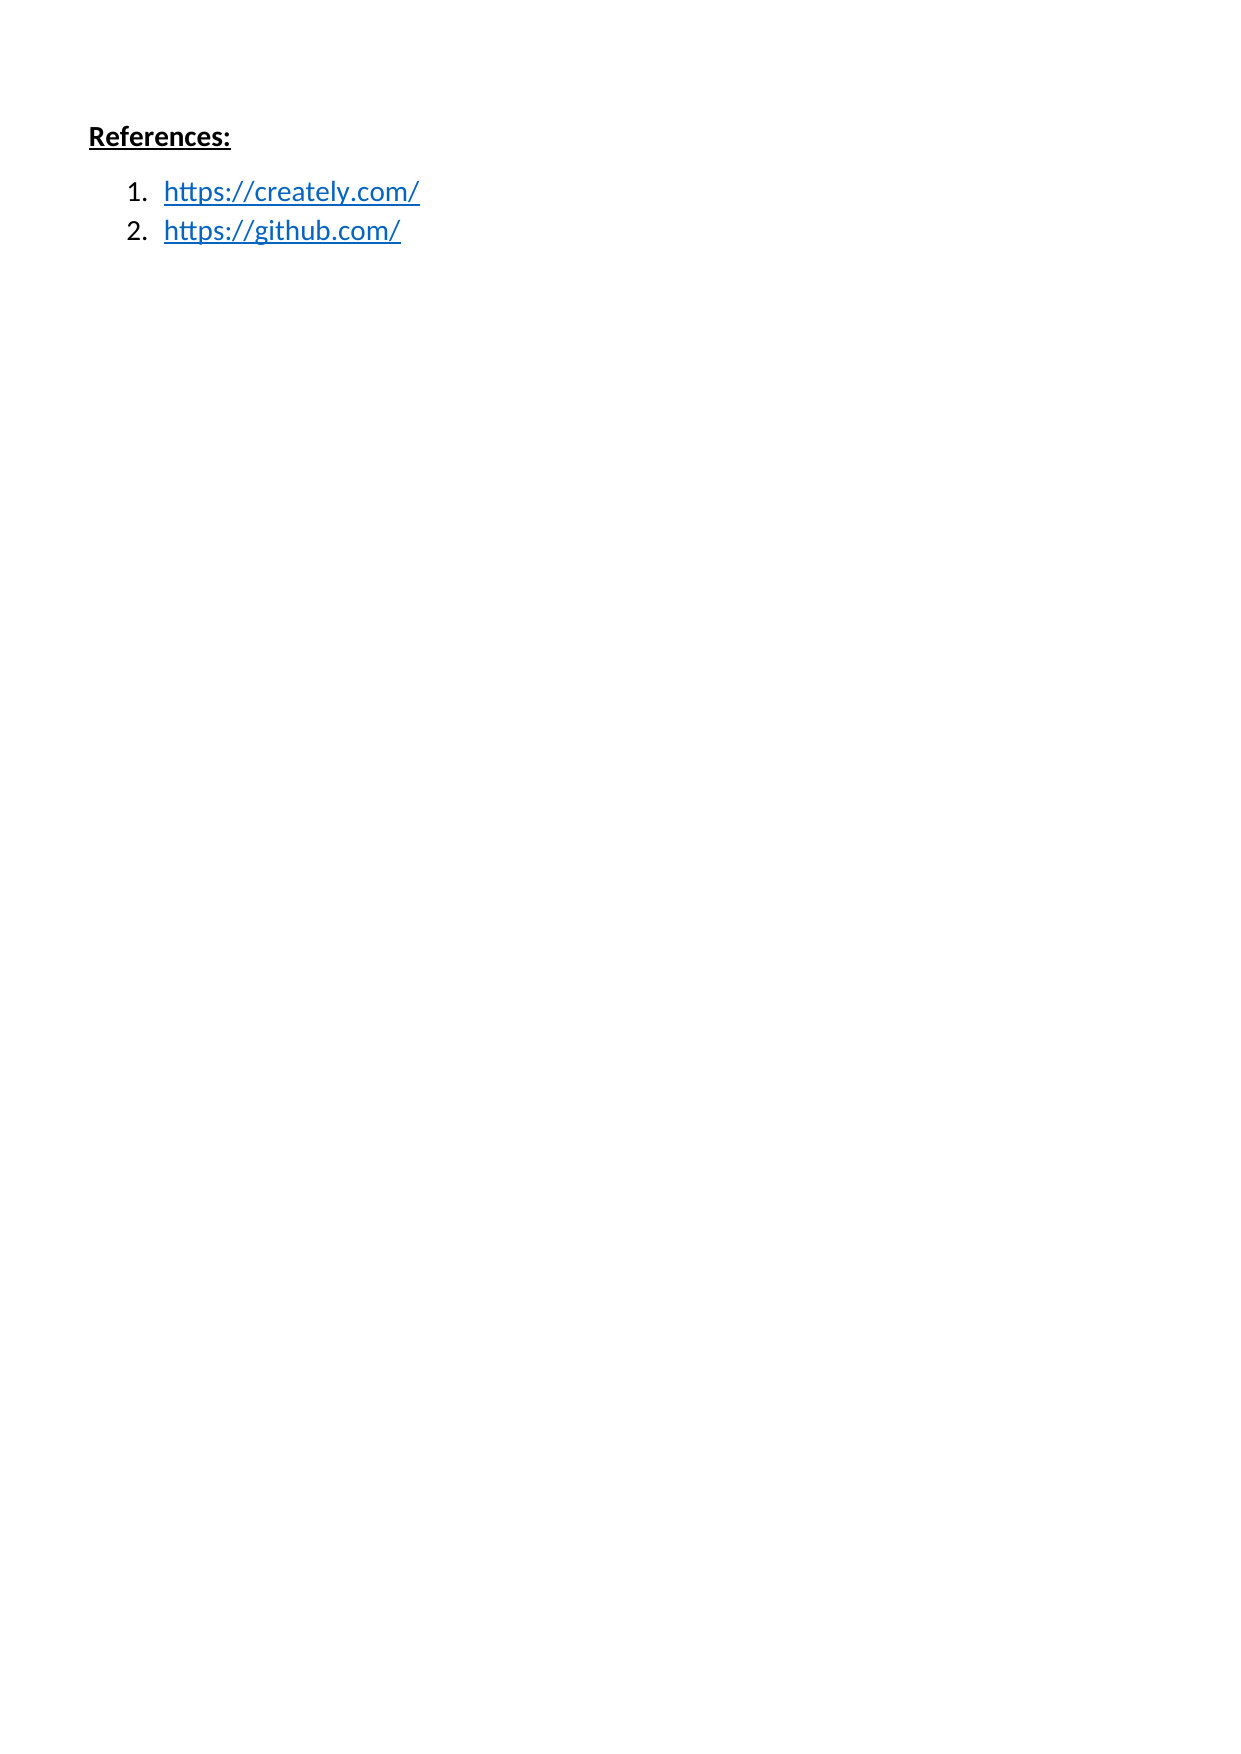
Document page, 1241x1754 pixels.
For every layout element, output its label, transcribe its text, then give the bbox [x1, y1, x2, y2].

text References: [89, 118, 1122, 154]
list https://creately.com/ [126, 173, 1122, 209]
list https://github.com/ [126, 212, 1122, 247]
